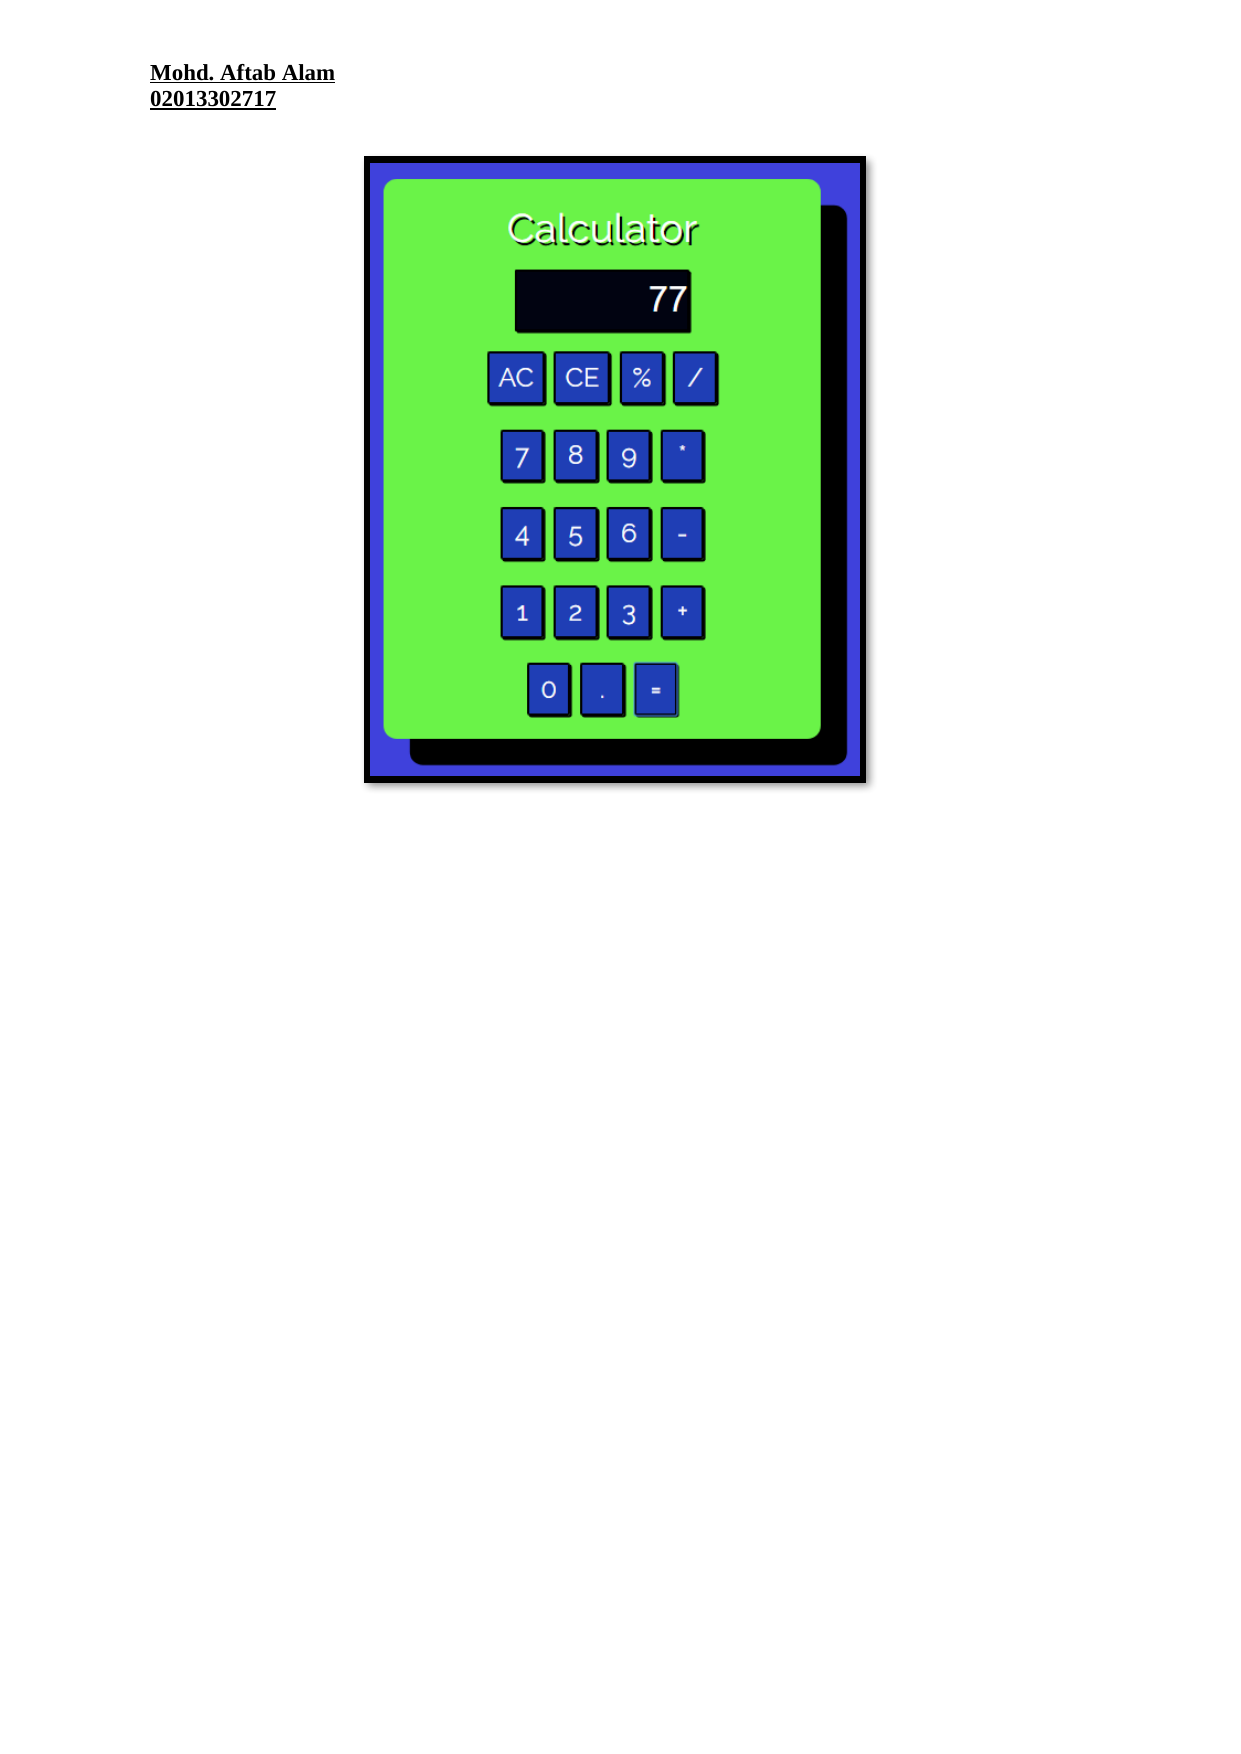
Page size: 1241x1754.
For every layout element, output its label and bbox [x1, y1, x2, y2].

picture [370, 163, 860, 776]
